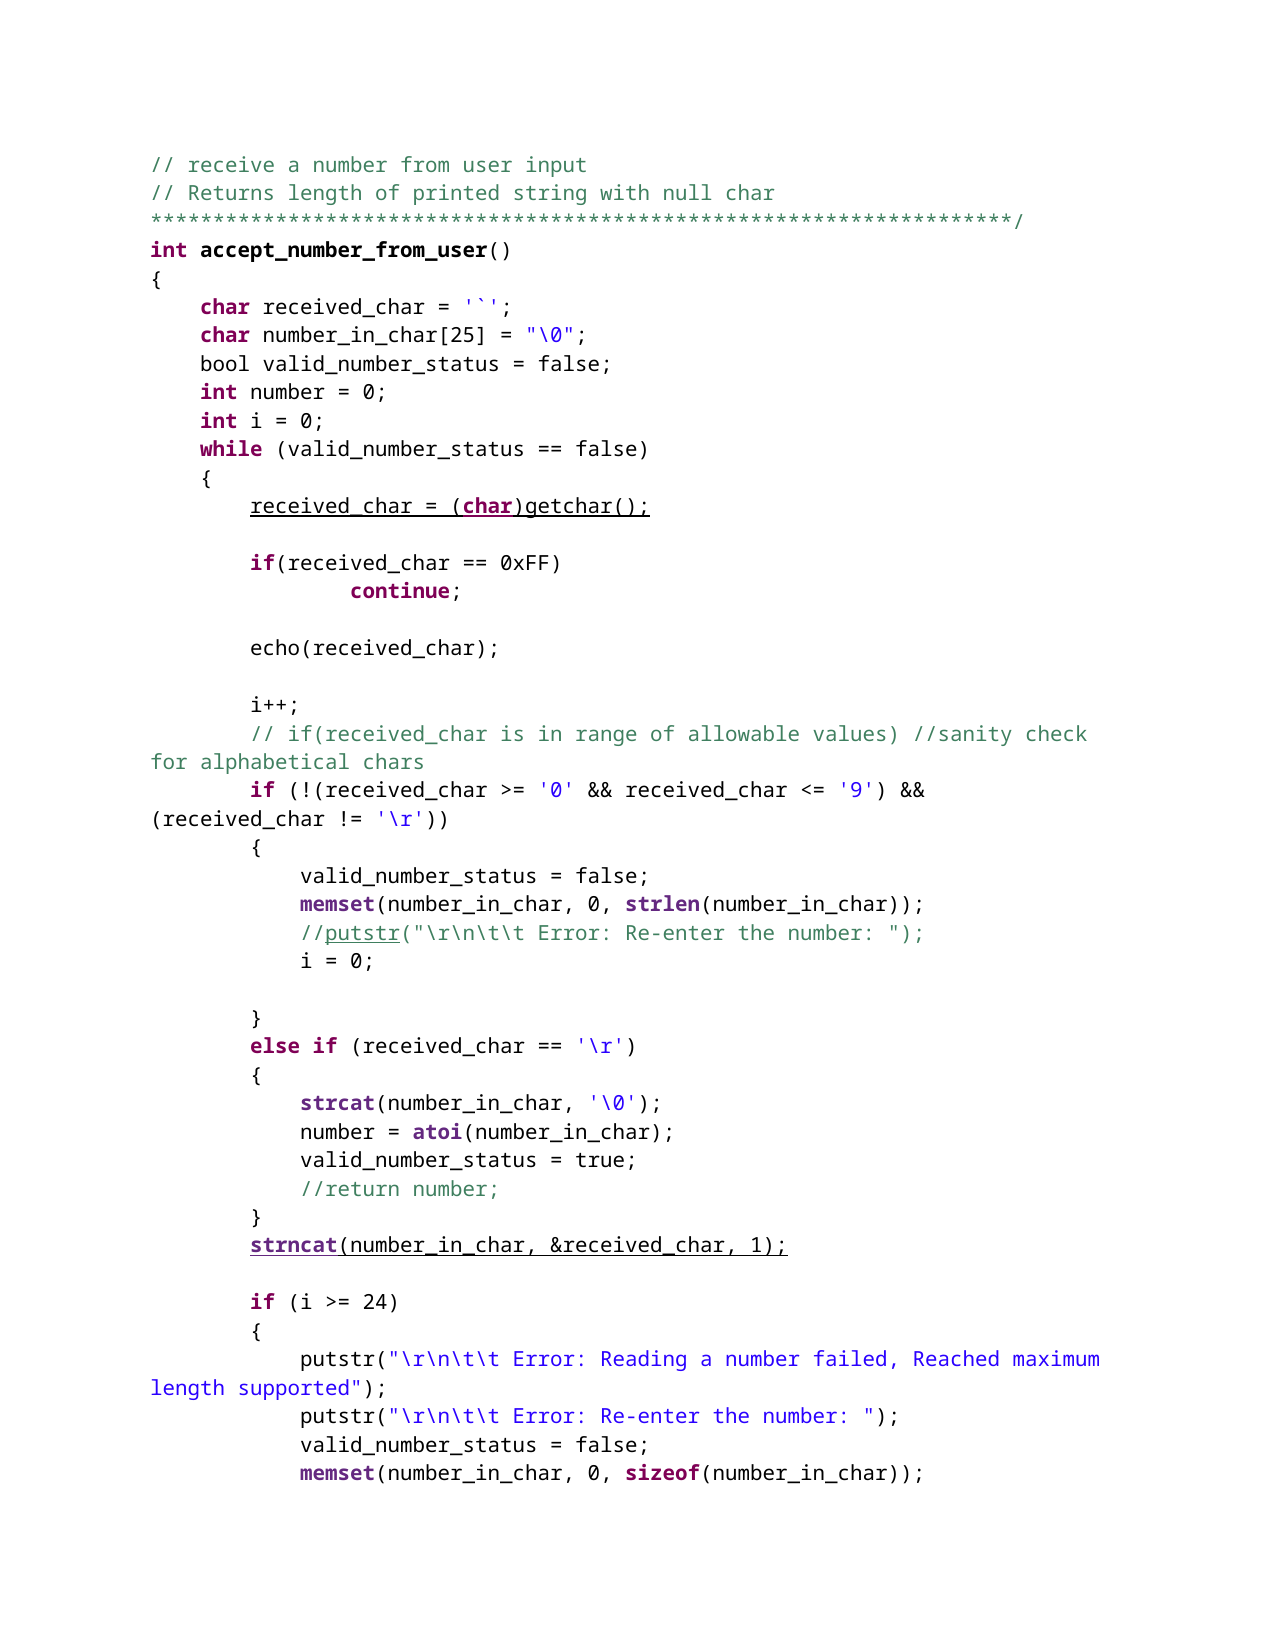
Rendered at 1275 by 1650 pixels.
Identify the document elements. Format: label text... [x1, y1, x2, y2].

text { [150, 463, 1125, 491]
text if (!(received_char >= '0' && received_char <= '9') && (received_char != '\r')) [150, 776, 1125, 832]
text echo(received_char); [150, 633, 1125, 662]
text memset(number_in_char, 0, sizeof(number_in_char)); [150, 1458, 1125, 1487]
text valid_number_status = true; [150, 1145, 1125, 1174]
text char number_in_char[25] = "\0"; [150, 321, 1125, 349]
text putstr("\r\n\t\t Error: Reading a number failed, Reached maximum length supported"); [150, 1344, 1125, 1401]
text { [150, 1316, 1125, 1344]
text { [150, 1060, 1125, 1088]
text memset(number_in_char, 0, strlen(number_in_char)); [150, 889, 1125, 918]
text { [150, 832, 1125, 861]
text //return number; [150, 1174, 1125, 1202]
text continue; [150, 577, 1125, 605]
text while (valid_number_status == false) [150, 434, 1125, 463]
text char received_char = '`'; [150, 292, 1125, 321]
text { [150, 264, 1125, 292]
text int accept_number_from_user() [150, 235, 1125, 264]
text // receive a number from user input [150, 150, 1125, 178]
text } [150, 1202, 1125, 1231]
text i++; [150, 690, 1125, 719]
text // if(received_char is in range of allowable values) //sanity check for alphabetical chars [150, 719, 1125, 776]
text else if (received_char == '\r') [150, 1032, 1125, 1060]
text //putstr("\r\n\t\t Error: Re-enter the number: "); [150, 918, 1125, 946]
text strcat(number_in_char, '\0'); [150, 1088, 1125, 1117]
text i = 0; [150, 946, 1125, 975]
text bool valid_number_status = false; [150, 349, 1125, 377]
text // Returns length of printed string with null char [150, 178, 1125, 207]
text if (i >= 24) [150, 1287, 1125, 1316]
text int i = 0; [150, 406, 1125, 434]
text *********************************************************************/ [150, 207, 1125, 235]
text valid_number_status = false; [150, 1430, 1125, 1458]
text received_char = (char)getchar(); [150, 491, 1125, 520]
text putstr("\r\n\t\t Error: Re-enter the number: "); [150, 1401, 1125, 1430]
text number = atoi(number_in_char); [150, 1117, 1125, 1145]
text if(received_char == 0xFF) [150, 548, 1125, 577]
text int number = 0; [150, 377, 1125, 406]
text strncat(number_in_char, &received_char, 1); [150, 1231, 1125, 1259]
text } [150, 1003, 1125, 1032]
text valid_number_status = false; [150, 861, 1125, 889]
